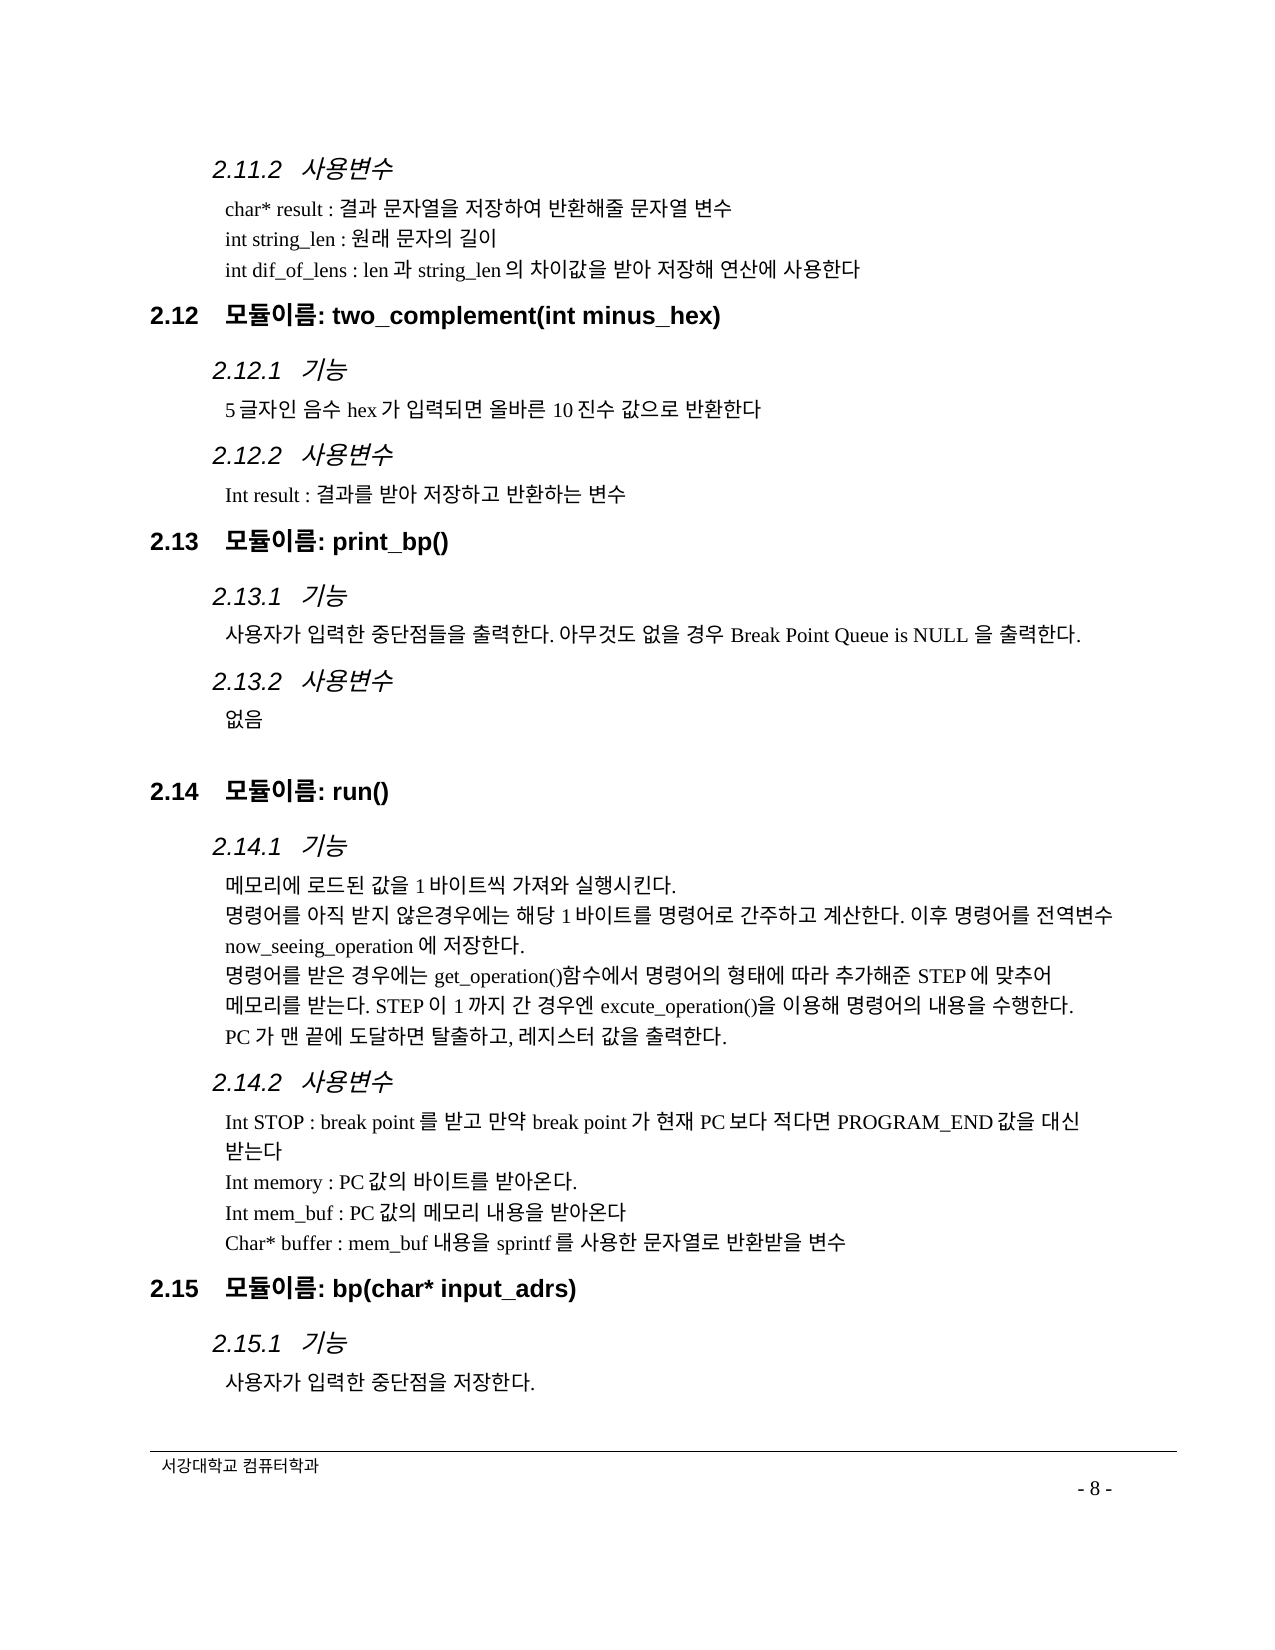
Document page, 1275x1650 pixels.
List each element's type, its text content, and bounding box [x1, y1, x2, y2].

subtitle 사용변수 [212, 150, 1125, 186]
text Int STOP : break point를 받고 만약 break point가 현재 PC보다 적다면 PROGRAM_END값을 대신 받는다 [225, 1105, 1125, 1166]
text char* result : 결과 문자열을 저장하여 반환해줄 문자열 변수 [225, 192, 1125, 223]
subtitle 사용변수 [212, 436, 1125, 472]
subtitle 기능 [212, 826, 1125, 863]
subtitle 기능 [212, 576, 1125, 612]
text Int memory : PC값의 바이트를 받아온다. [225, 1166, 1125, 1196]
subtitle 모듈이름: run() [150, 771, 1125, 808]
text 사용자가 입력한 중단점을 저장한다. [225, 1366, 1125, 1396]
subtitle 모듈이름: print_bp() [150, 521, 1125, 557]
text 5글자인 음수 hex가 입력되면 올바른 10진수 값으로 반환한다 [225, 393, 1125, 423]
text 명령어를 아직 받지 않은경우에는 해당 1바이트를 명령어로 간주하고 계산한다. 이후 명령어를 전역변수 now_seeing_operation에 저장한다. [225, 899, 1125, 959]
subtitle 모듈이름: two_complement(int minus_hex) [150, 296, 1125, 332]
text 사용자가 입력한 중단점들을 출력한다. 아무것도 없을 경우 Break Point Queue is NULL 을 출력한다. [225, 618, 1125, 649]
text 메모리에 로드된 값을 1바이트씩 가져와 실행시킨다. [225, 869, 1125, 899]
text PC가 맨 끝에 도달하면 탈출하고, 레지스터 값을 출력한다. [225, 1020, 1125, 1050]
text Char* buffer : mem_buf 내용을 sprintf를 사용한 문자열로 반환받을 변수 [225, 1226, 1125, 1256]
text int dif_of_lens : len과 string_len의 차이값을 받아 저장해 연산에 사용한다 [225, 253, 1125, 283]
text Int result : 결과를 받아 저장하고 반환하는 변수 [225, 478, 1125, 508]
subtitle 모듈이름: bp(char* input_adrs) [150, 1269, 1125, 1305]
subtitle 사용변수 [212, 1063, 1125, 1099]
text int string_len : 원래 문자의 길이 [225, 223, 1125, 253]
subtitle 기능 [212, 351, 1125, 387]
subtitle 사용변수 [212, 661, 1125, 697]
text 없음 [225, 704, 1125, 734]
text Int mem_buf : PC값의 메모리 내용을 받아온다 [225, 1196, 1125, 1226]
subtitle 기능 [212, 1324, 1125, 1360]
text 명령어를 받은 경우에는 get_operation()함수에서 명령어의 형태에 따라 추가해준 STEP에 맞추어 메모리를 받는다. STEP이 1까지 간 경우엔 excute_operation()을 이용해 명령어의 내용을 수행한다. [225, 959, 1125, 1020]
